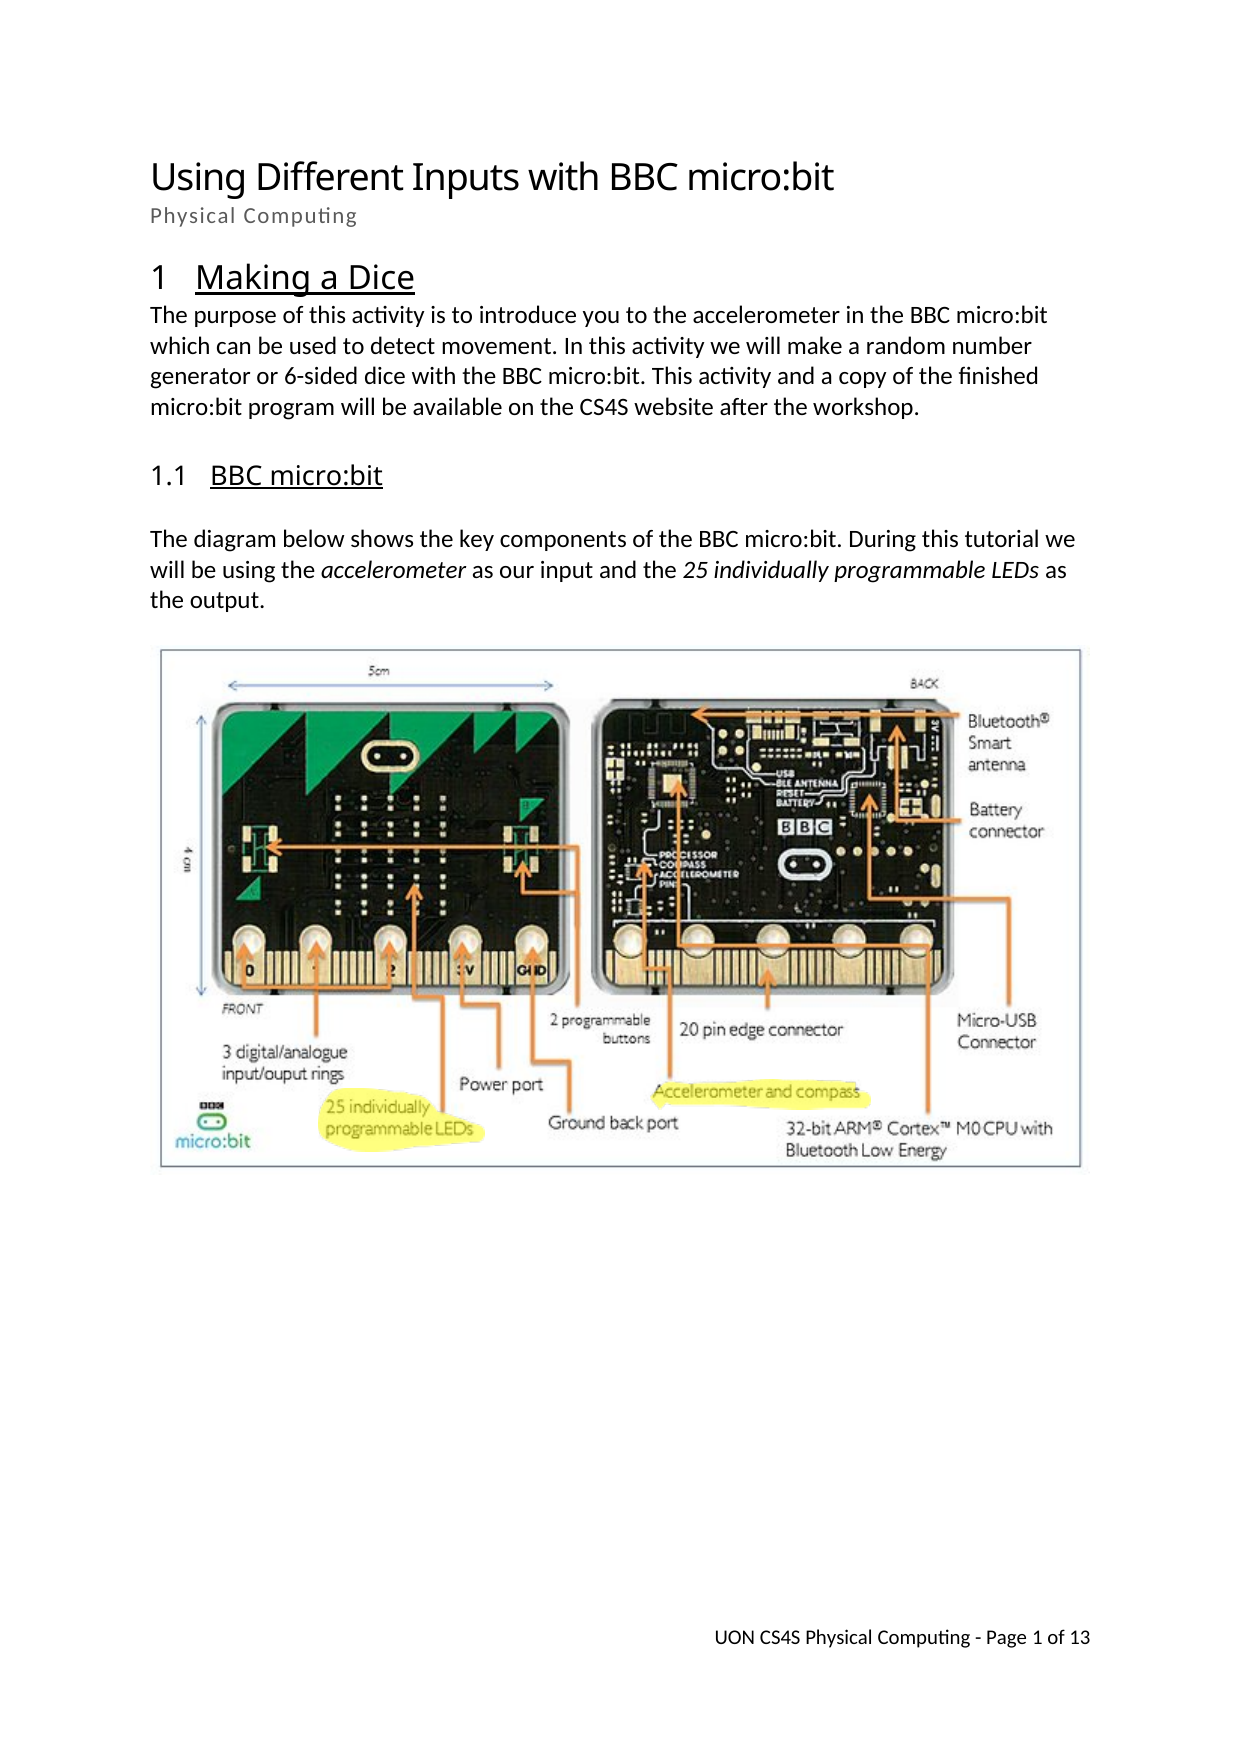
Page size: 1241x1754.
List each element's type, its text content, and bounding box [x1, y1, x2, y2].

text The diagram below shows the key components of the BBC micro:bit. During this tutorial we will be using the accelerometer as our input and the 25 individually programmable LEDs as the output. [150, 524, 1090, 615]
picture [150, 645, 1090, 1175]
text The purpose of this activity is to introduce you to the accelerometer in the BBC micro:bit which can be used to detect movement. In this activity we will make a random number generator or 6-sided dice with the BBC micro:bit. This activity and a copy of the finished micro:bit program will be available on the CS4S website after the workshop. [150, 299, 1090, 422]
subtitle Physical Computing [150, 201, 1090, 229]
title Using Different Inputs with BBC micro:bit [150, 150, 1090, 201]
subtitle BBC micro:bit [150, 456, 1090, 493]
subtitle Making a Dice [150, 254, 1090, 299]
